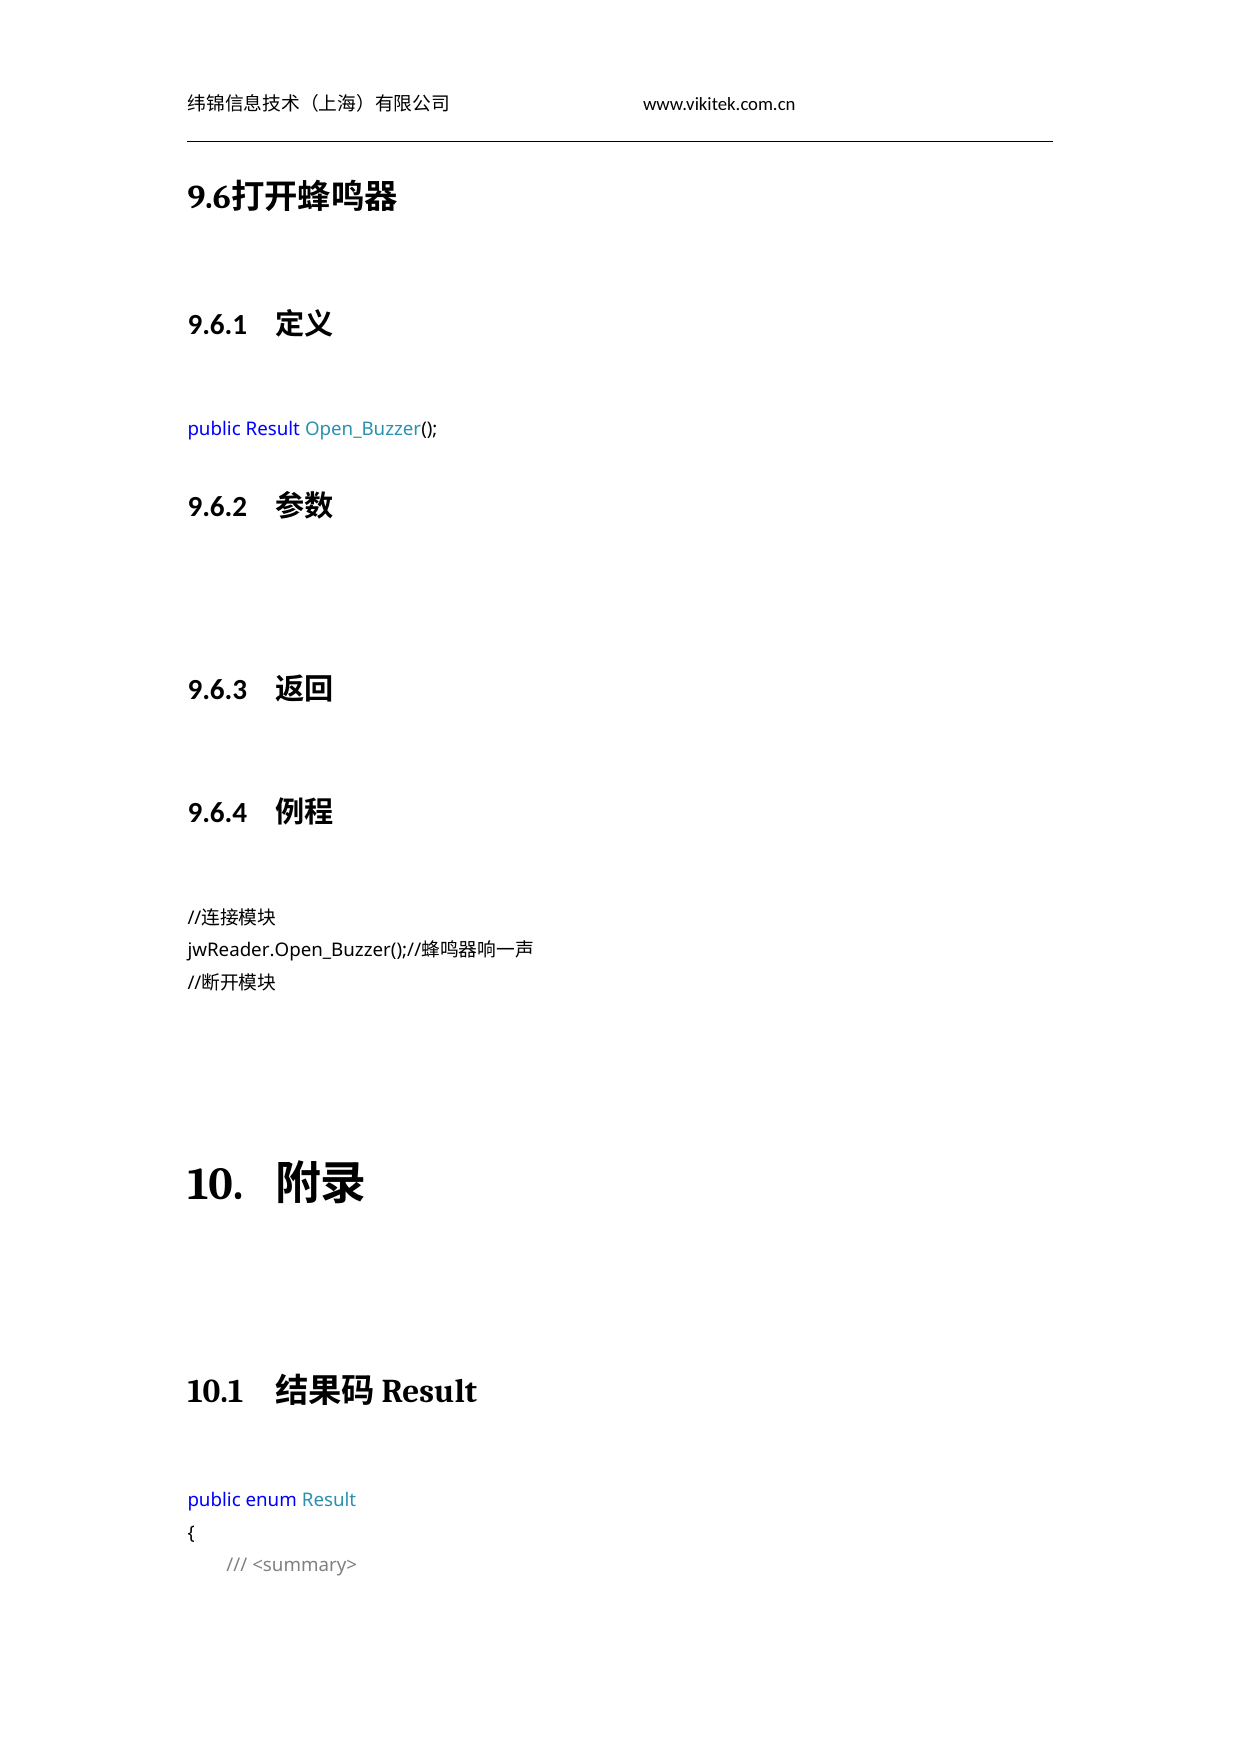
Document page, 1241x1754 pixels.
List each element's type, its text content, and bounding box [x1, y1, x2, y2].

subtitle 参数 [187, 472, 1053, 537]
text /// <summary> [187, 1548, 1053, 1581]
text { [187, 1516, 1053, 1548]
text //断开模块 [187, 965, 1053, 997]
subtitle 结果码Result [187, 1356, 1053, 1421]
text jwReader.Open_Buzzer();//蜂鸣器响一声 [187, 932, 1053, 965]
subtitle 返回 [187, 654, 1053, 719]
subtitle 打开蜂鸣器 [187, 162, 1053, 227]
subtitle 例程 [187, 777, 1053, 842]
text public enum Result [187, 1483, 1053, 1516]
text public Result Open_Buzzer(); [187, 412, 1053, 444]
text //连接模块 [187, 900, 1053, 932]
subtitle 定义 [187, 289, 1053, 354]
subtitle 附录 [187, 1130, 1053, 1228]
